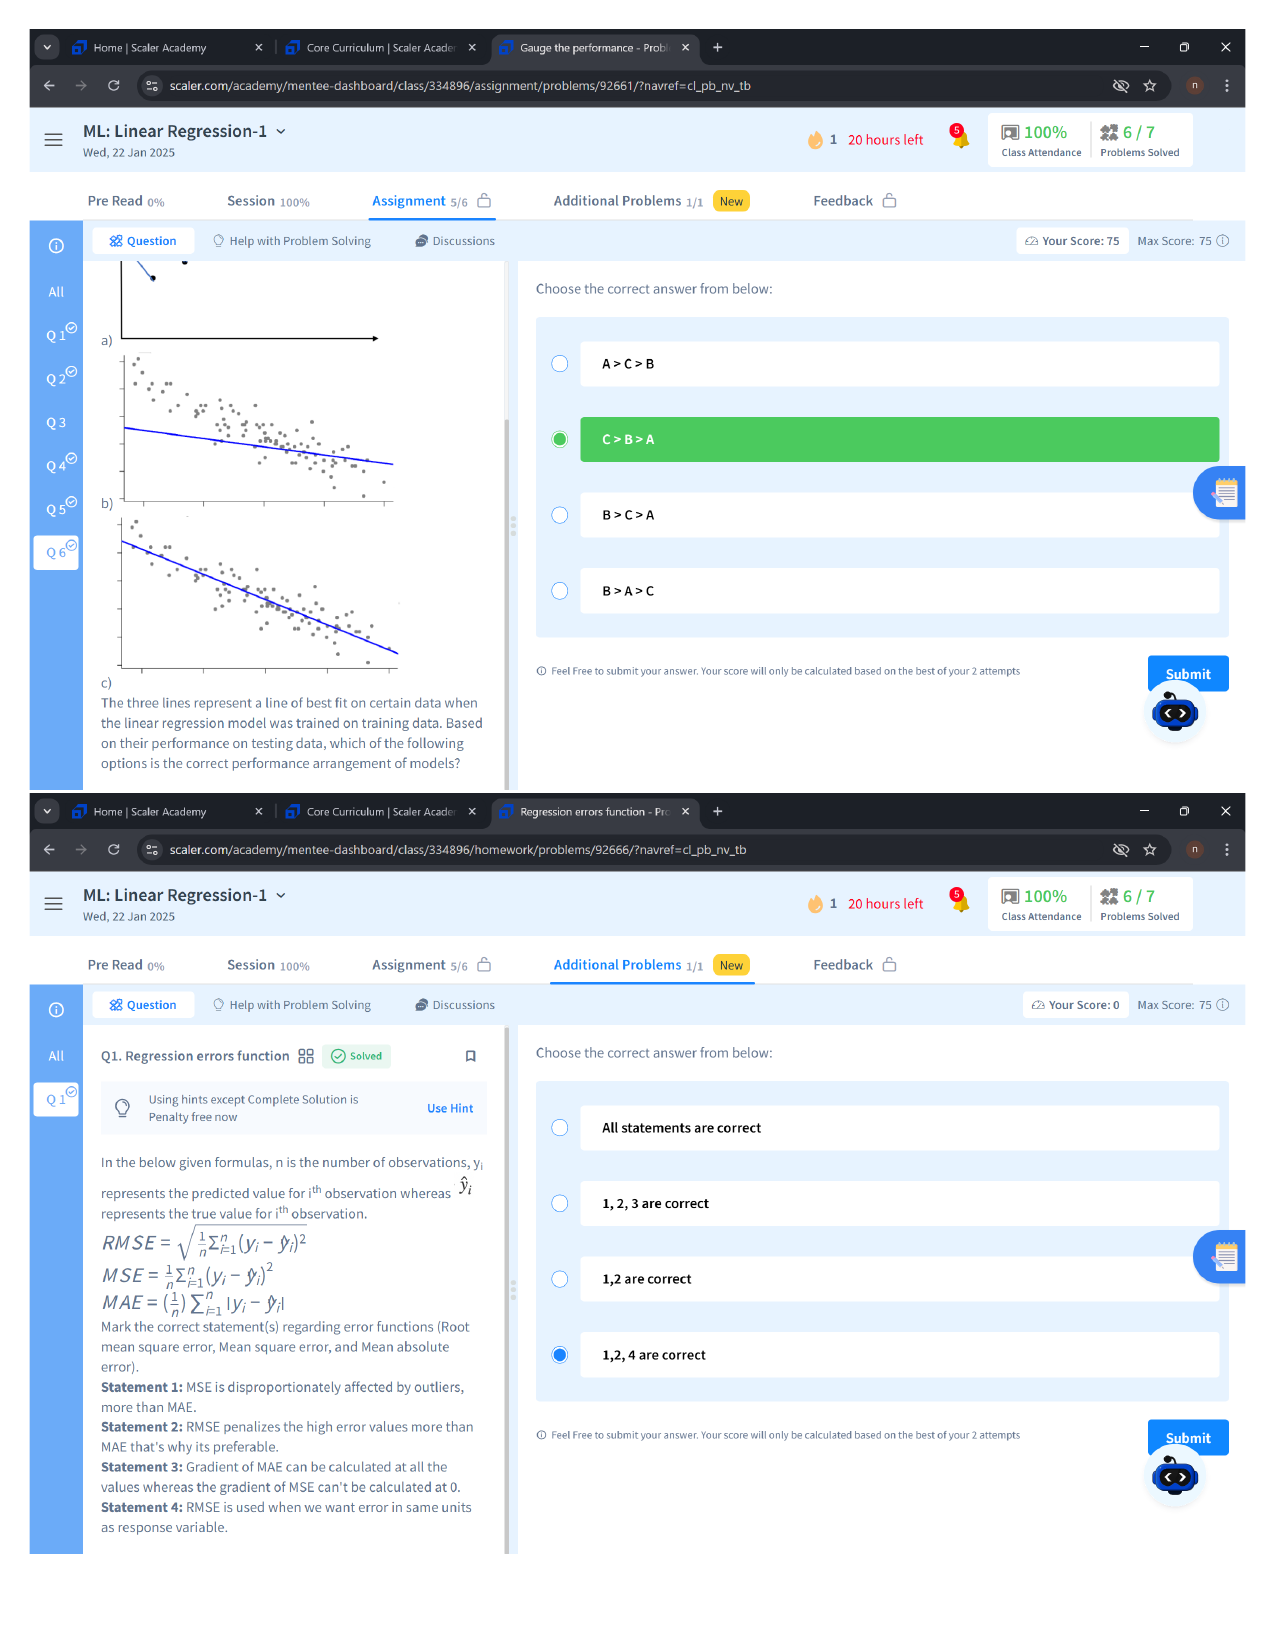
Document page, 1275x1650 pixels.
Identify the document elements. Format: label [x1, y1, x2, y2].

picture [29, 29, 1246, 790]
picture [29, 793, 1246, 1554]
